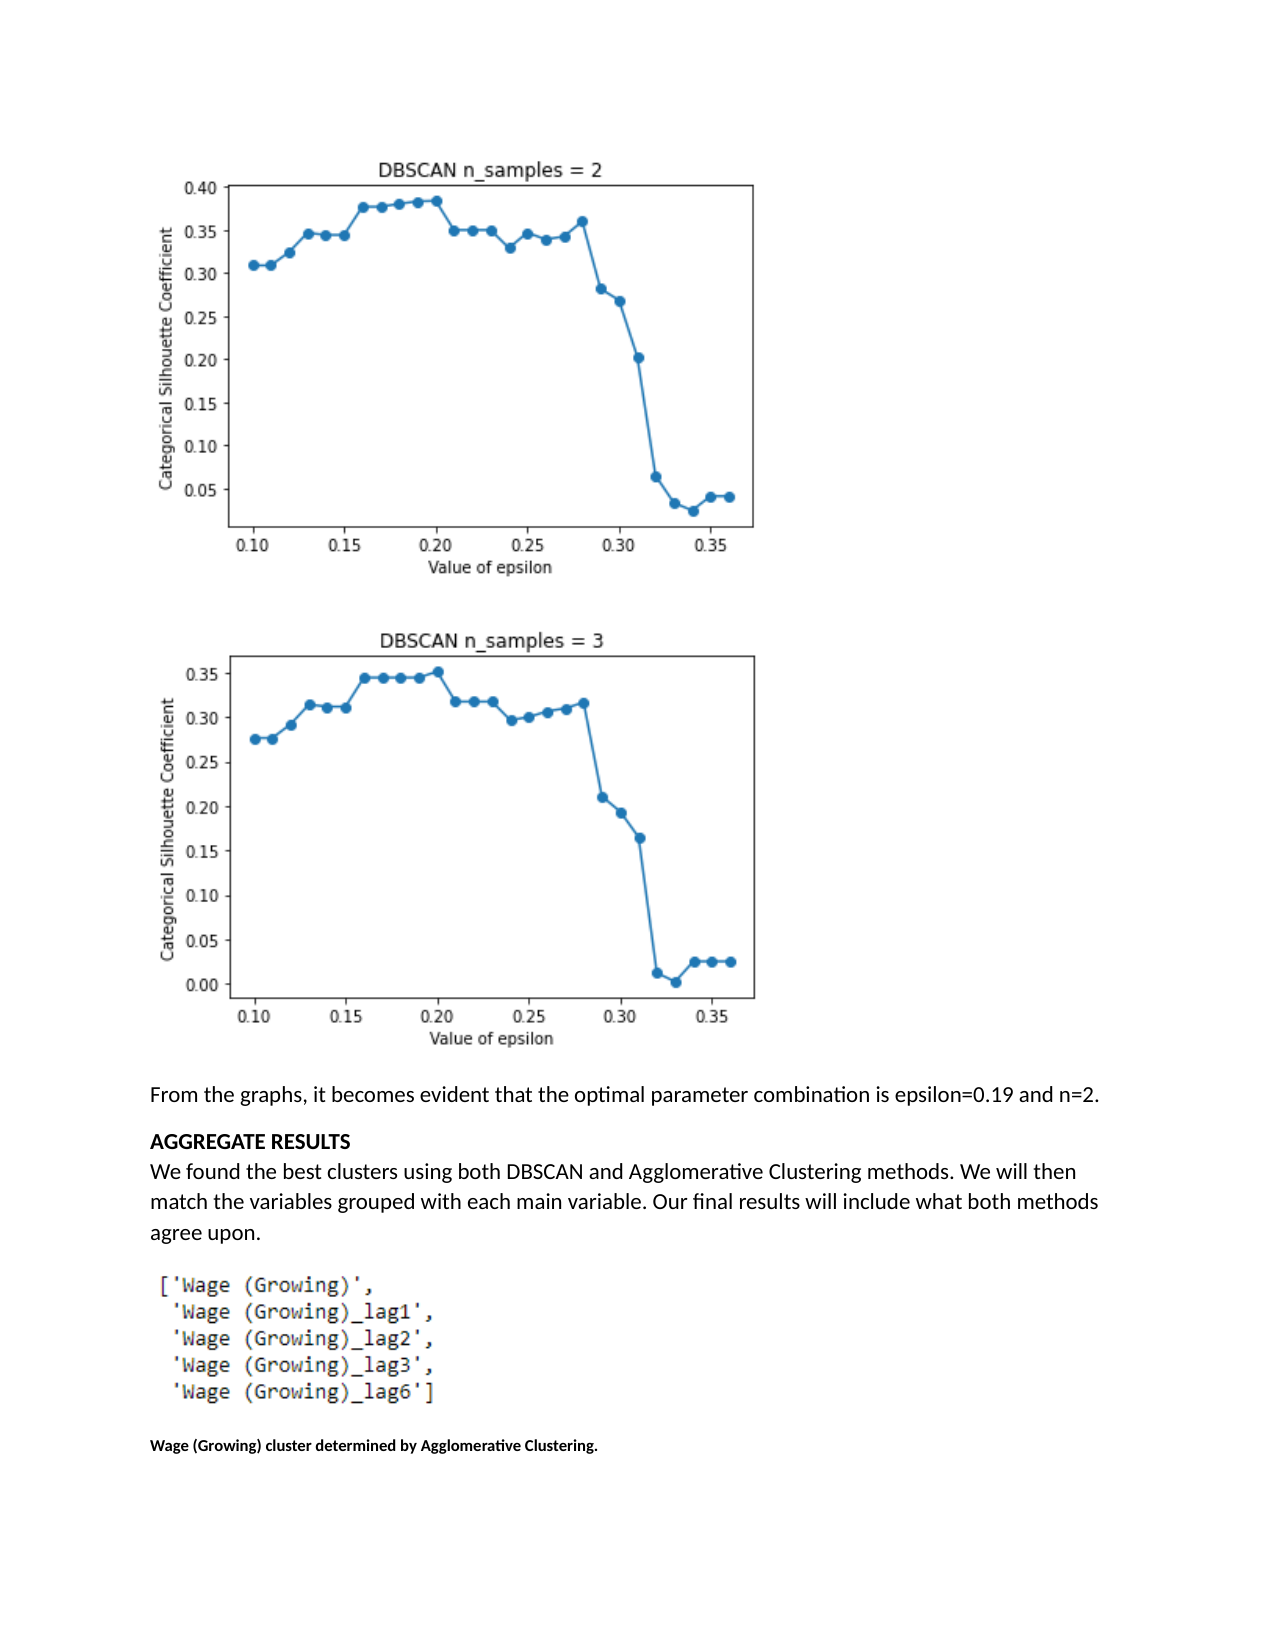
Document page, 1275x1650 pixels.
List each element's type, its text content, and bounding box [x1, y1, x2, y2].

picture [150, 615, 771, 1062]
picture [150, 1264, 472, 1416]
text Wage (Growing) cluster determined by Agglomerative Clustering. [150, 1435, 1125, 1455]
picture [150, 150, 775, 597]
text AGGREGATE RESULTS We found the best clusters using both DBSCAN and Agglomerative Clustering methods. We will then match the variables grouped with each main variable. Our final results will include what both methods agree upon. [150, 1127, 1125, 1246]
text From the graphs, it becomes evident that the optimal parameter combination is epsilon=0.19 and n=2. [150, 1080, 1125, 1108]
